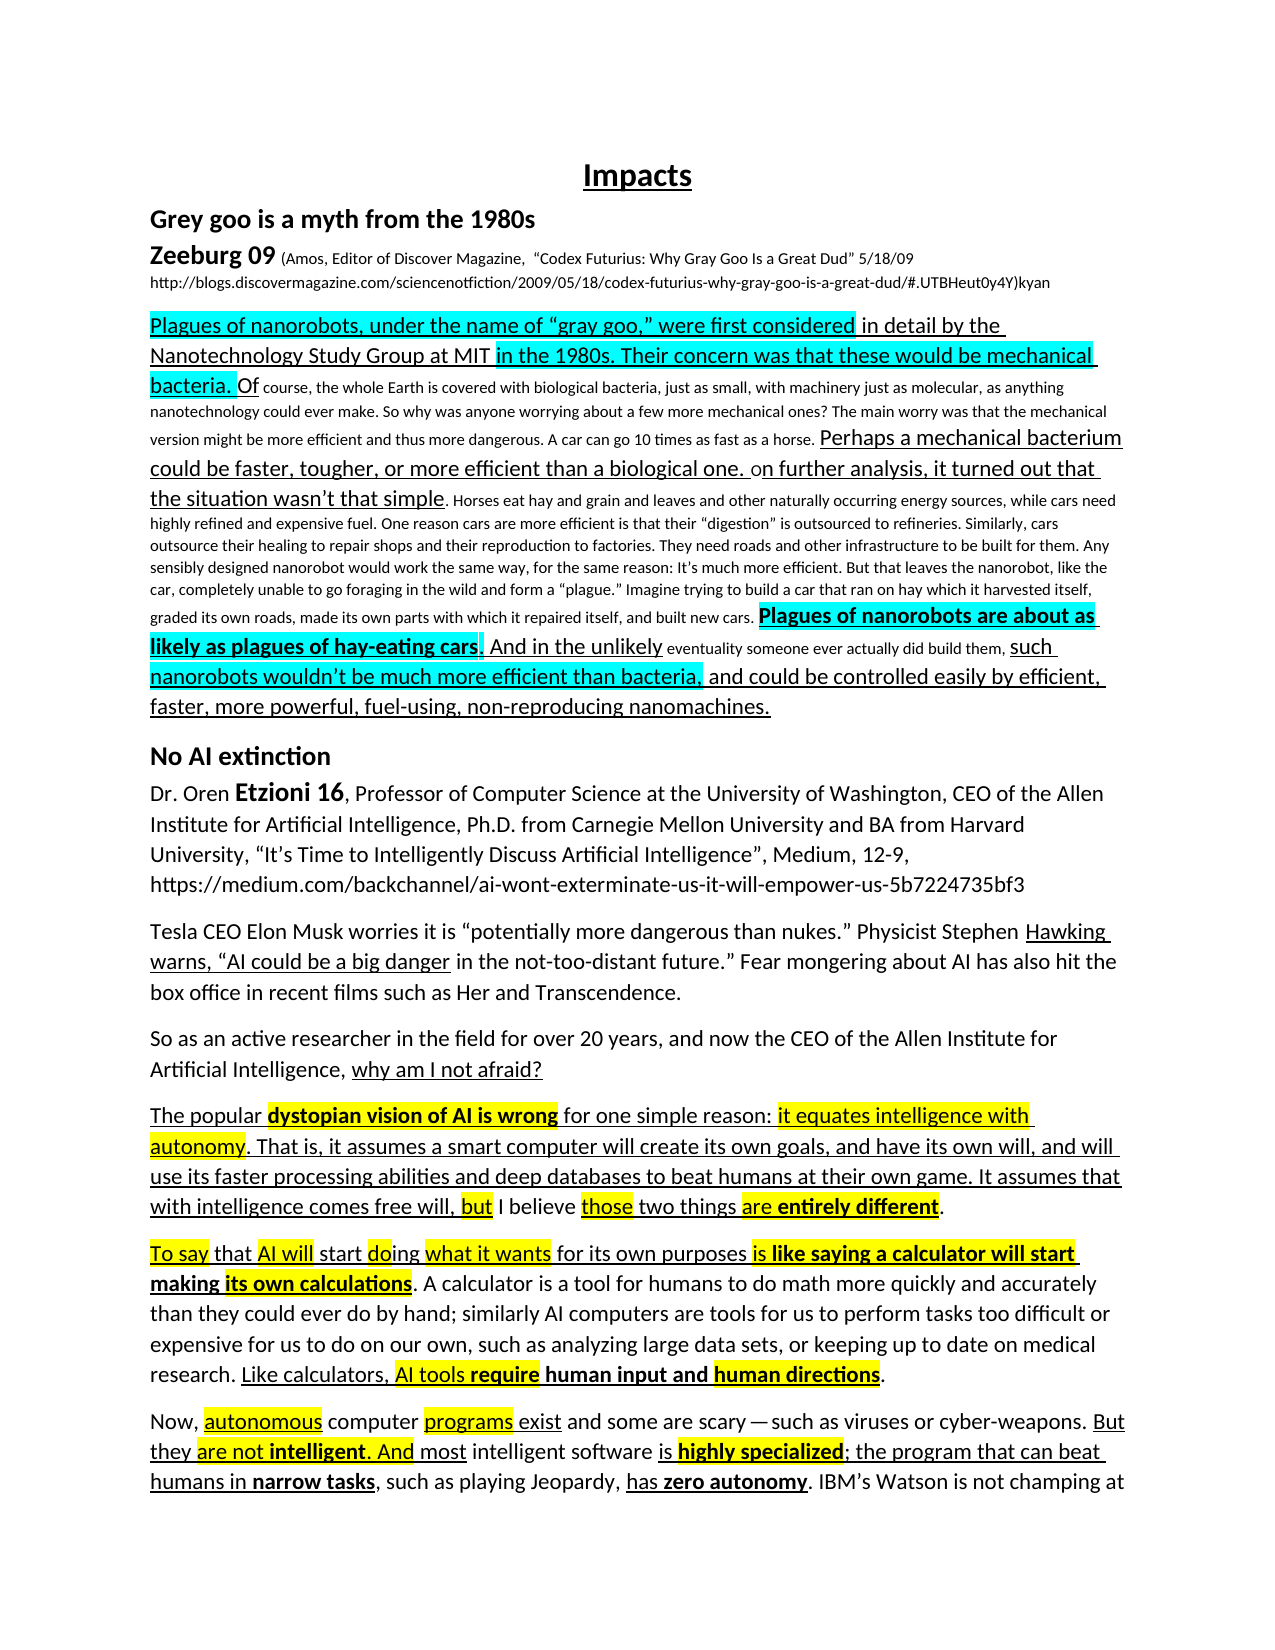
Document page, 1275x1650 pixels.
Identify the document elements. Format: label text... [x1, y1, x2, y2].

text So as an active researcher in the field for over 20 years, and now the CEO of the Allen Institute for Artificial Intelligence, why am I not afraid? [150, 1024, 1125, 1083]
text Plagues of nanorobots, under the name of “gray goo,” were first considered in detail by the Nanotechnology Study Group at MIT in the 1980s. Their concern was that these would be mechanical bacteria. Of course, the whole Earth is covered with biological bacteria, just as small, with machinery just as molecular, as anything nanotechnology could ever make. So why was anyone worrying about a few more mechanical ones? The main worry was that the mechanical version might be more efficient and thus more dangerous. A car can go 10 times as fast as a horse. Perhaps a mechanical bacterium could be faster, tougher, or more efficient than a biological one. On further analysis, it turned out that the situation wasn’t that simple. Horses eat hay and grain and leaves and other naturally occurring energy sources, while cars need highly refined and expensive fuel. One reason cars are more efficient is that their “digestion” is outsourced to refineries. Similarly, cars outsource their healing to repair shops and their reproduction to factories. They need roads and other infrastructure to be built for them. Any sensibly designed nanorobot would work the same way, for the same reason: It’s much more efficient. But that leaves the nanorobot, like the car, completely unable to go foraging in the wild and form a “plague.” Imagine trying to build a car that ran on hay which it harvested itself, graded its own roads, made its own parts with which it repaired itself, and built new cars. Plagues of nanorobots are about as likely as plagues of hay-eating cars. And in the unlikely eventuality someone ever actually did build them, such nanorobots wouldn’t be much more efficient than bacteria, and could be controlled easily by efficient, faster, more powerful, fuel-using, non-reproducing nanomachines. [150, 311, 1125, 720]
text Zeeburg 09 (Amos, Editor of Discover Magazine, “Codex Futurius: Why Gray Goo Is a Great Dud” 5/18/09 http://blogs.discovermagazine.com/sciencenotfiction/2009/05/18/codex-futurius-why-gray-goo-is-a-great-dud/#.UTBHeut0y4Y)kyan [150, 238, 1125, 293]
subtitle Grey goo is a myth from the 1980s [150, 202, 1125, 235]
text To say that AI will start doing what it wants for its own purposes is like saying a calculator will start making its own calculations. A calculator is a tool for humans to do math more quickly and accurately than they could ever do by hand; similarly AI computers are tools for us to perform tasks too difficult or expensive for us to do on our own, such as analyzing large data sets, or keeping up to date on medical research. Like calculators, AI tools require human input and human directions. [150, 1239, 1125, 1388]
text Tesla CEO Elon Musk worries it is “potentially more dangerous than nukes.” Physicist Stephen Hawking warns, “AI could be a big danger in the not-too-distant future.” Fear mongering about AI has also hit the box office in recent films such as Her and Transcendence. [150, 917, 1125, 1006]
subtitle Impacts [150, 154, 1125, 195]
subtitle No AI extinction [150, 739, 1125, 772]
text Dr. Oren Etzioni 16, Professor of Computer Science at the University of Washington, CEO of the Allen Institute for Artificial Intelligence, Ph.D. from Carnegie Mellon University and BA from Harvard University, “It’s Time to Intelligently Discuss Artificial Intelligence”, Medium, 12-9, https://medium.com/backchannel/ai-wont-exterminate-us-it-will-empower-us-5b7224735bf3 [150, 775, 1125, 898]
text The popular dystopian vision of AI is wrong for one simple reason: it equates intelligence with autonomy. That is, it assumes a smart computer will create its own goals, and have its own will, and will use its faster processing abilities and deep databases to beat humans at their own game. It assumes that with intelligence comes free will, but I believe those two things are entirely different. [150, 1102, 1125, 1220]
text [150, 1407, 1125, 1495]
